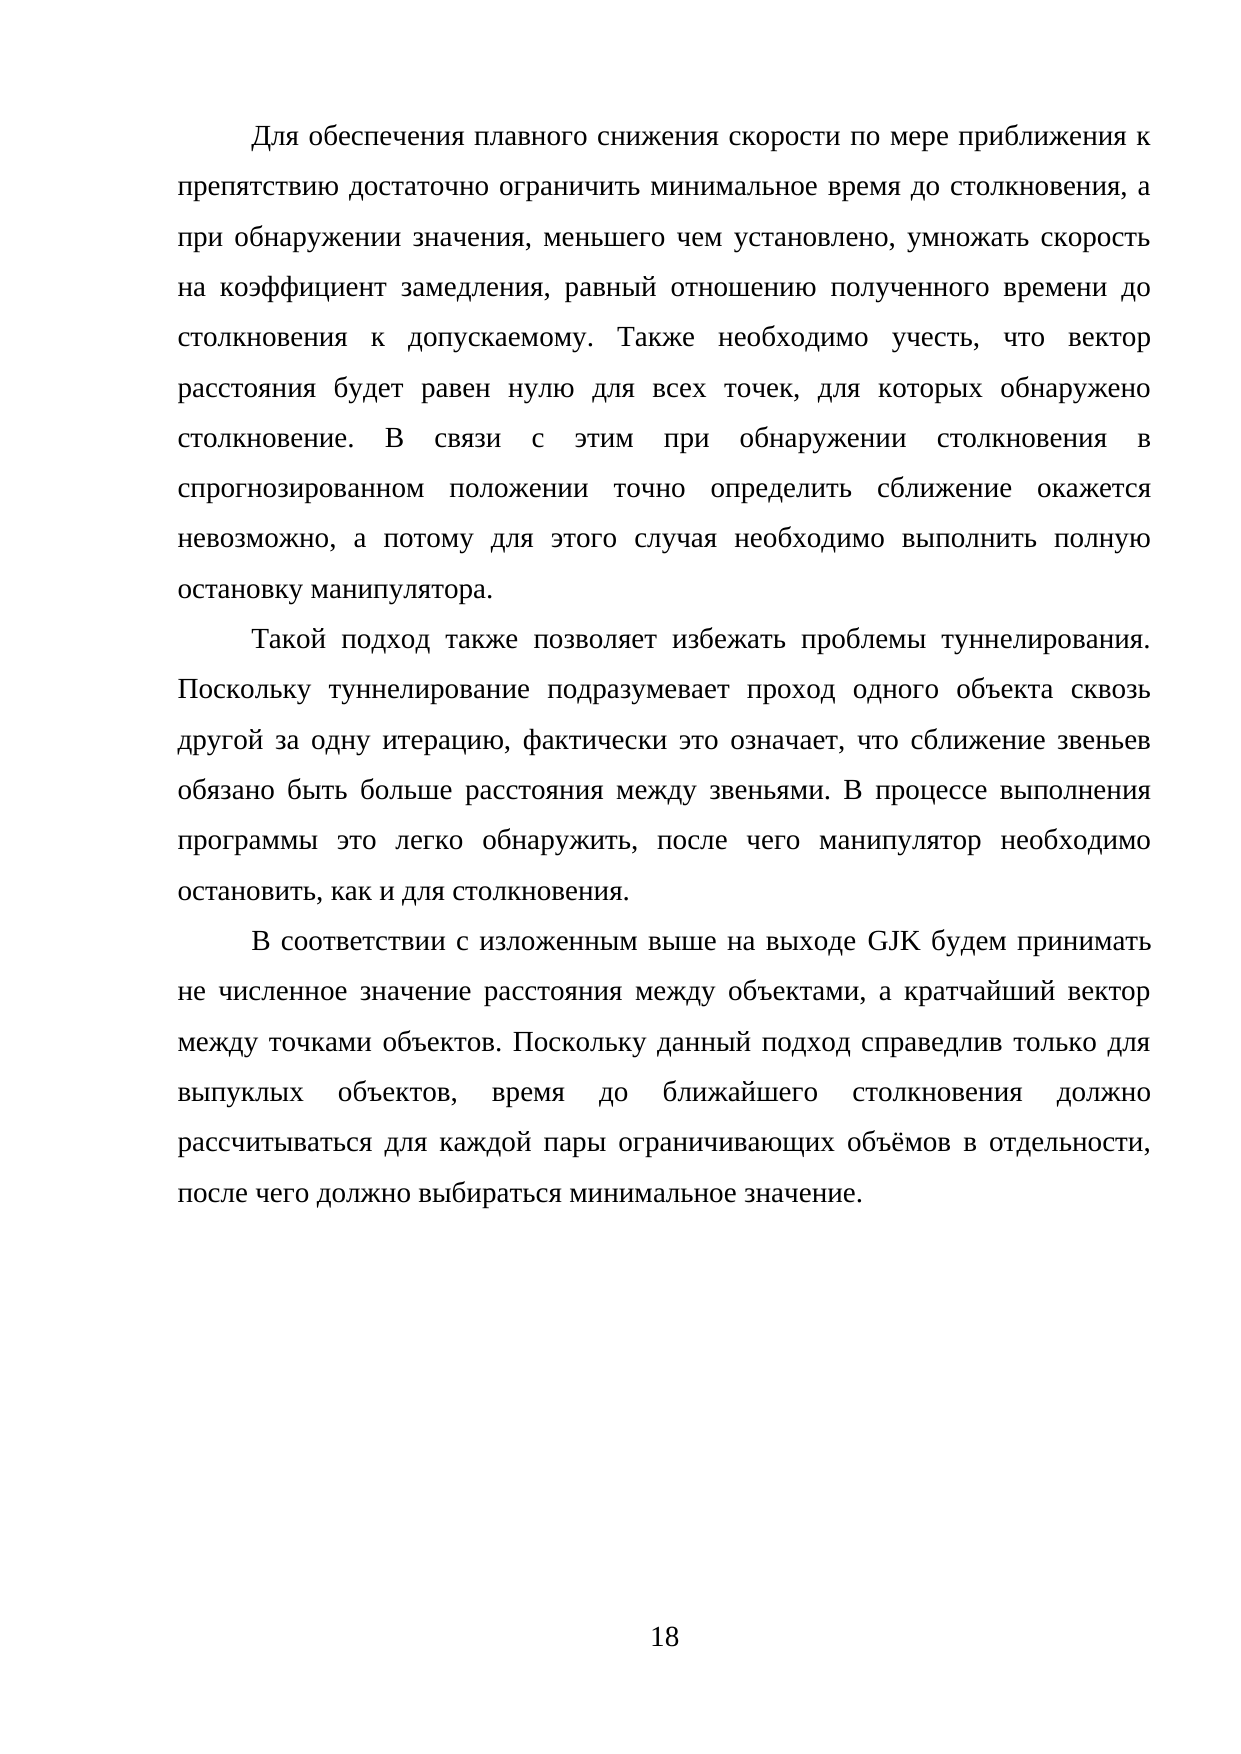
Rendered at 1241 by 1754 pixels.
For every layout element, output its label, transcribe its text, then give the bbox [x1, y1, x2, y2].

text Такой подход также позволяет избежать проблемы туннелирования. Поскольку туннелирование подразумевает проход одного объекта сквозь другой за одну итерацию, фактически это означает, что сближение звеньев обязано быть больше расстояния между звеньями. В процессе выполнения программы это легко обнаружить, после чего манипулятор необходимо остановить, как и для столкновения. [177, 621, 1152, 906]
text В соответствии с изложенным выше на выходе GJK будем принимать не численное значение расстояния между объектами, а кратчайший вектор между точками объектов. Поскольку данный подход справедлив только для выпуклых объектов, время до ближайшего столкновения должно рассчитываться для каждой пары ограничивающих объёмов в отдельности, после чего должно выбираться минимальное значение. [177, 923, 1152, 1208]
